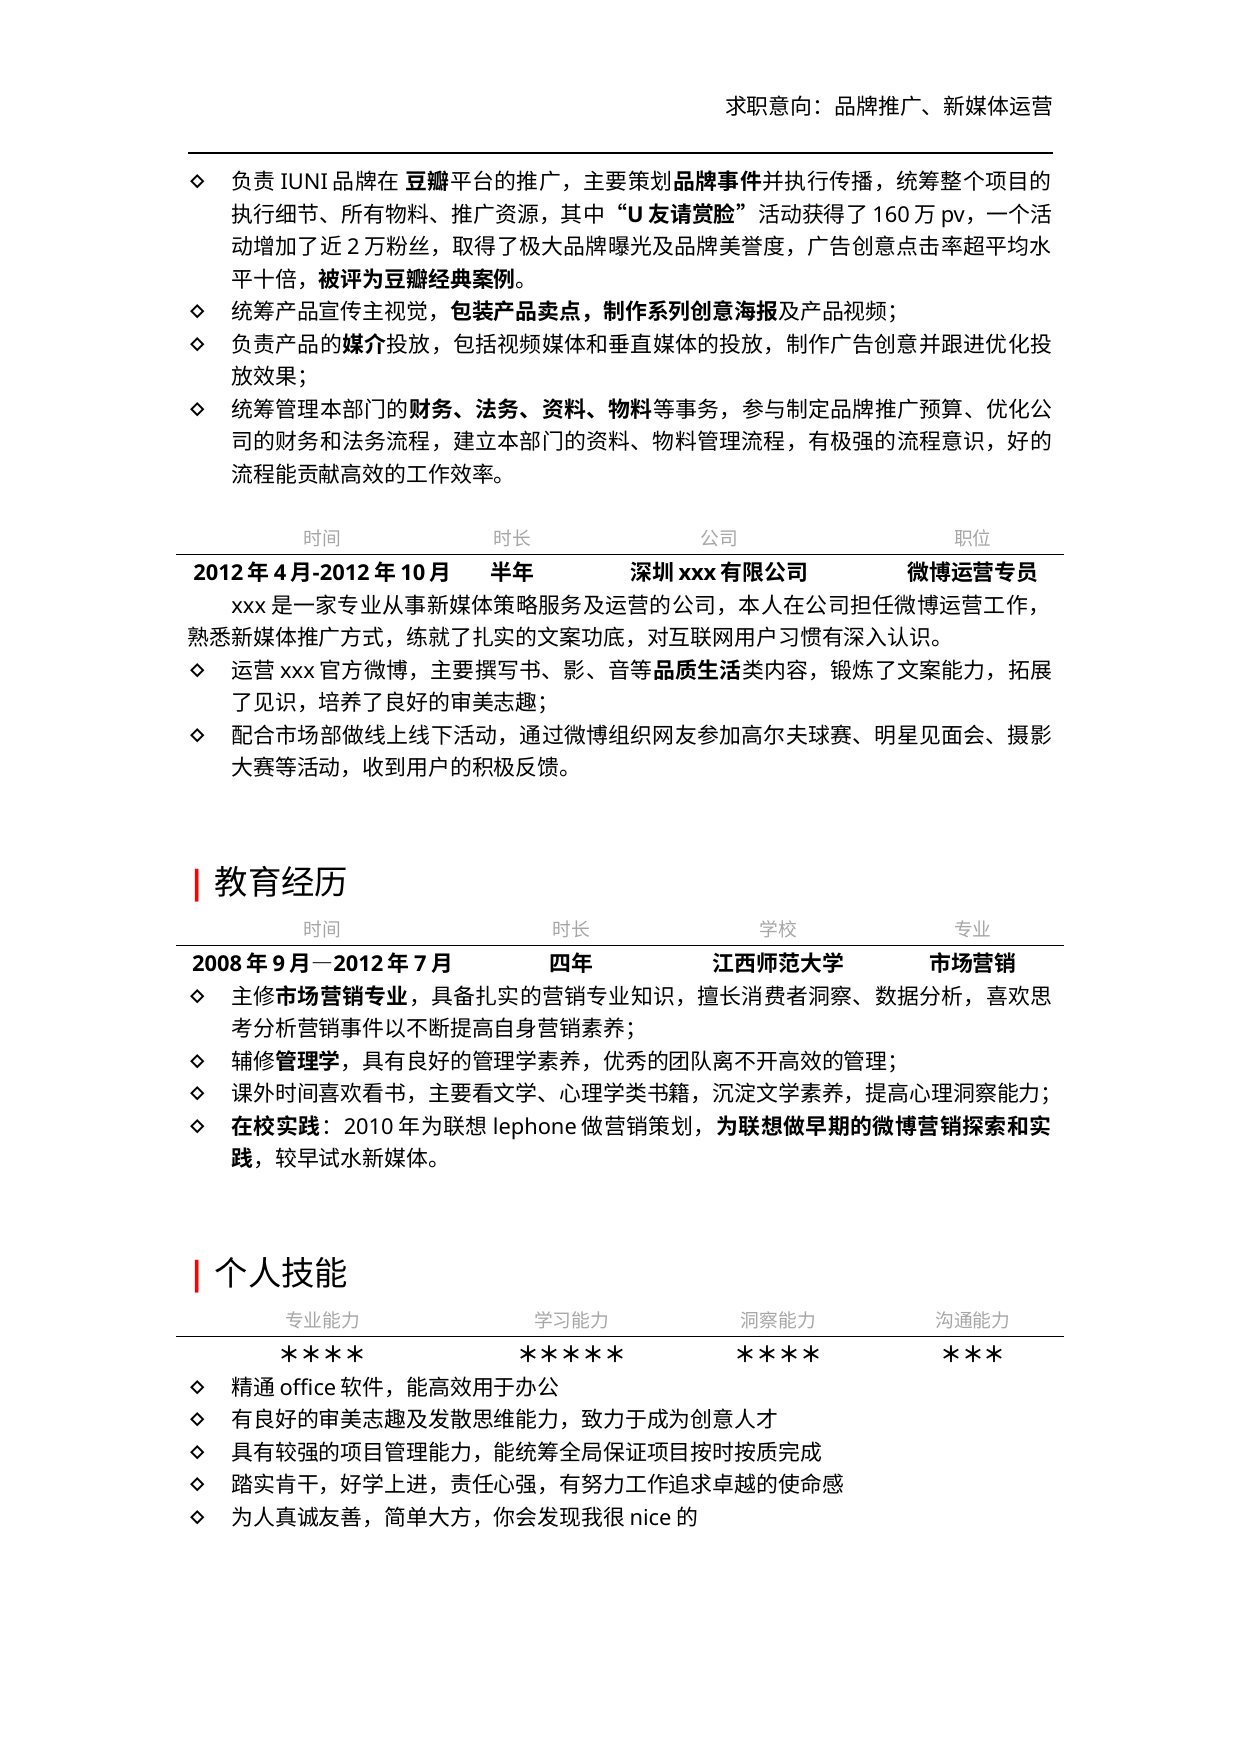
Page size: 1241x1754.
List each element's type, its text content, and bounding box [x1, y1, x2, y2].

table_cell 市场营销 [881, 946, 1064, 978]
table_cell 深圳xxx有限公司 [557, 555, 881, 587]
table_header 专业能力 [176, 1304, 468, 1336]
table_cell ＊＊＊＊＊ [468, 1337, 675, 1369]
list 主修市场营销专业，具备扎实的营销专业知识，擅长消费者洞察、数据分析，喜欢思考分析营销事件以不断提高自身营销素养； [187, 978, 1053, 1043]
table_header 时长 [468, 521, 557, 554]
list 运营xxx官方微博，主要撰写书、影、音等品质生活类内容，锻炼了文案能力，拓展了见识，培养了良好的审美志趣； [187, 652, 1053, 717]
table_cell 微博运营专员 [881, 555, 1064, 587]
table_header 公司 [557, 521, 881, 554]
table_header 职位 [881, 521, 1064, 554]
table_header 时间 [176, 913, 468, 945]
list 具有较强的项目管理能力，能统筹全局保证项目按时按质完成 [187, 1434, 1053, 1467]
table_cell 四年 [468, 946, 675, 978]
table_cell 江西师范大学 [675, 946, 881, 978]
list 精通office软件，能高效用于办公 [187, 1369, 1053, 1402]
list 课外时间喜欢看书，主要看文学、心理学类书籍，沉淀文学素养，提高心理洞察能力； [187, 1076, 1053, 1108]
list 辅修管理学，具有良好的管理学素养，优秀的团队离不开高效的管理； [187, 1043, 1053, 1076]
table_cell 半年 [468, 555, 557, 587]
list 为人真诚友善，简单大方，你会发现我很nice的 [187, 1499, 1053, 1532]
text | 教育经历 [187, 847, 1053, 912]
table_cell ＊＊＊＊ [675, 1337, 881, 1369]
text xxx是一家专业从事新媒体策略服务及运营的公司，本人在公司担任微博运营工作，熟悉新媒体推广方式，练就了扎实的文案功底，对互联网用户习惯有深入认识。 [187, 587, 1053, 652]
table_header 学习能力 [468, 1304, 675, 1336]
table_header 时间 [176, 521, 468, 554]
table_header 洞察能力 [675, 1304, 881, 1336]
list 统筹管理本部门的财务、法务、资料、物料等事务，参与制定品牌推广预算、优化公司的财务和法务流程，建立本部门的资料、物料管理流程，有极强的流程意识，好的流程能贡献高效的工作效率。 [187, 391, 1053, 489]
list 配合市场部做线上线下活动，通过微博组织网友参加高尔夫球赛、明星见面会、摄影大赛等活动，收到用户的积极反馈。 [187, 717, 1053, 782]
list 统筹产品宣传主视觉，包装产品卖点，制作系列创意海报及产品视频； [187, 294, 1053, 326]
list 有良好的审美志趣及发散思维能力，致力于成为创意人才 [187, 1402, 1053, 1434]
list 负责IUNI品牌在 豆瓣平台的推广，主要策划品牌事件并执行传播，统筹整个项目的执行细节、所有物料、推广资源，其中“U友请赏脸”活动获得了160万pv，一个活动增加了近2万粉丝，取得了极大品牌曝光及品牌美誉度，广告创意点击率超平均水平十倍，被评为豆瓣经典案例。 [187, 164, 1053, 294]
table_header 沟通能力 [881, 1304, 1064, 1336]
list 负责产品的媒介投放，包括视频媒体和垂直媒体的投放，制作广告创意并跟进优化投放效果； [187, 326, 1053, 391]
table_cell 2012年4月-2012年10月 [176, 555, 468, 587]
list 踏实肯干，好学上进，责任心强，有努力工作追求卓越的使命感 [187, 1467, 1053, 1499]
table_cell ＊＊＊ [881, 1337, 1064, 1369]
table_cell ＊＊＊＊ [176, 1337, 468, 1369]
table_header 专业 [881, 913, 1064, 945]
table_header 时长 [468, 913, 675, 945]
table_cell 2008年9月—2012年7月 [176, 946, 468, 978]
list 在校实践：2010年为联想lephone做营销策划，为联想做早期的微博营销探索和实践，较早试水新媒体。 [187, 1108, 1053, 1173]
text | 个人技能 [187, 1238, 1053, 1303]
table_header 学校 [675, 913, 881, 945]
